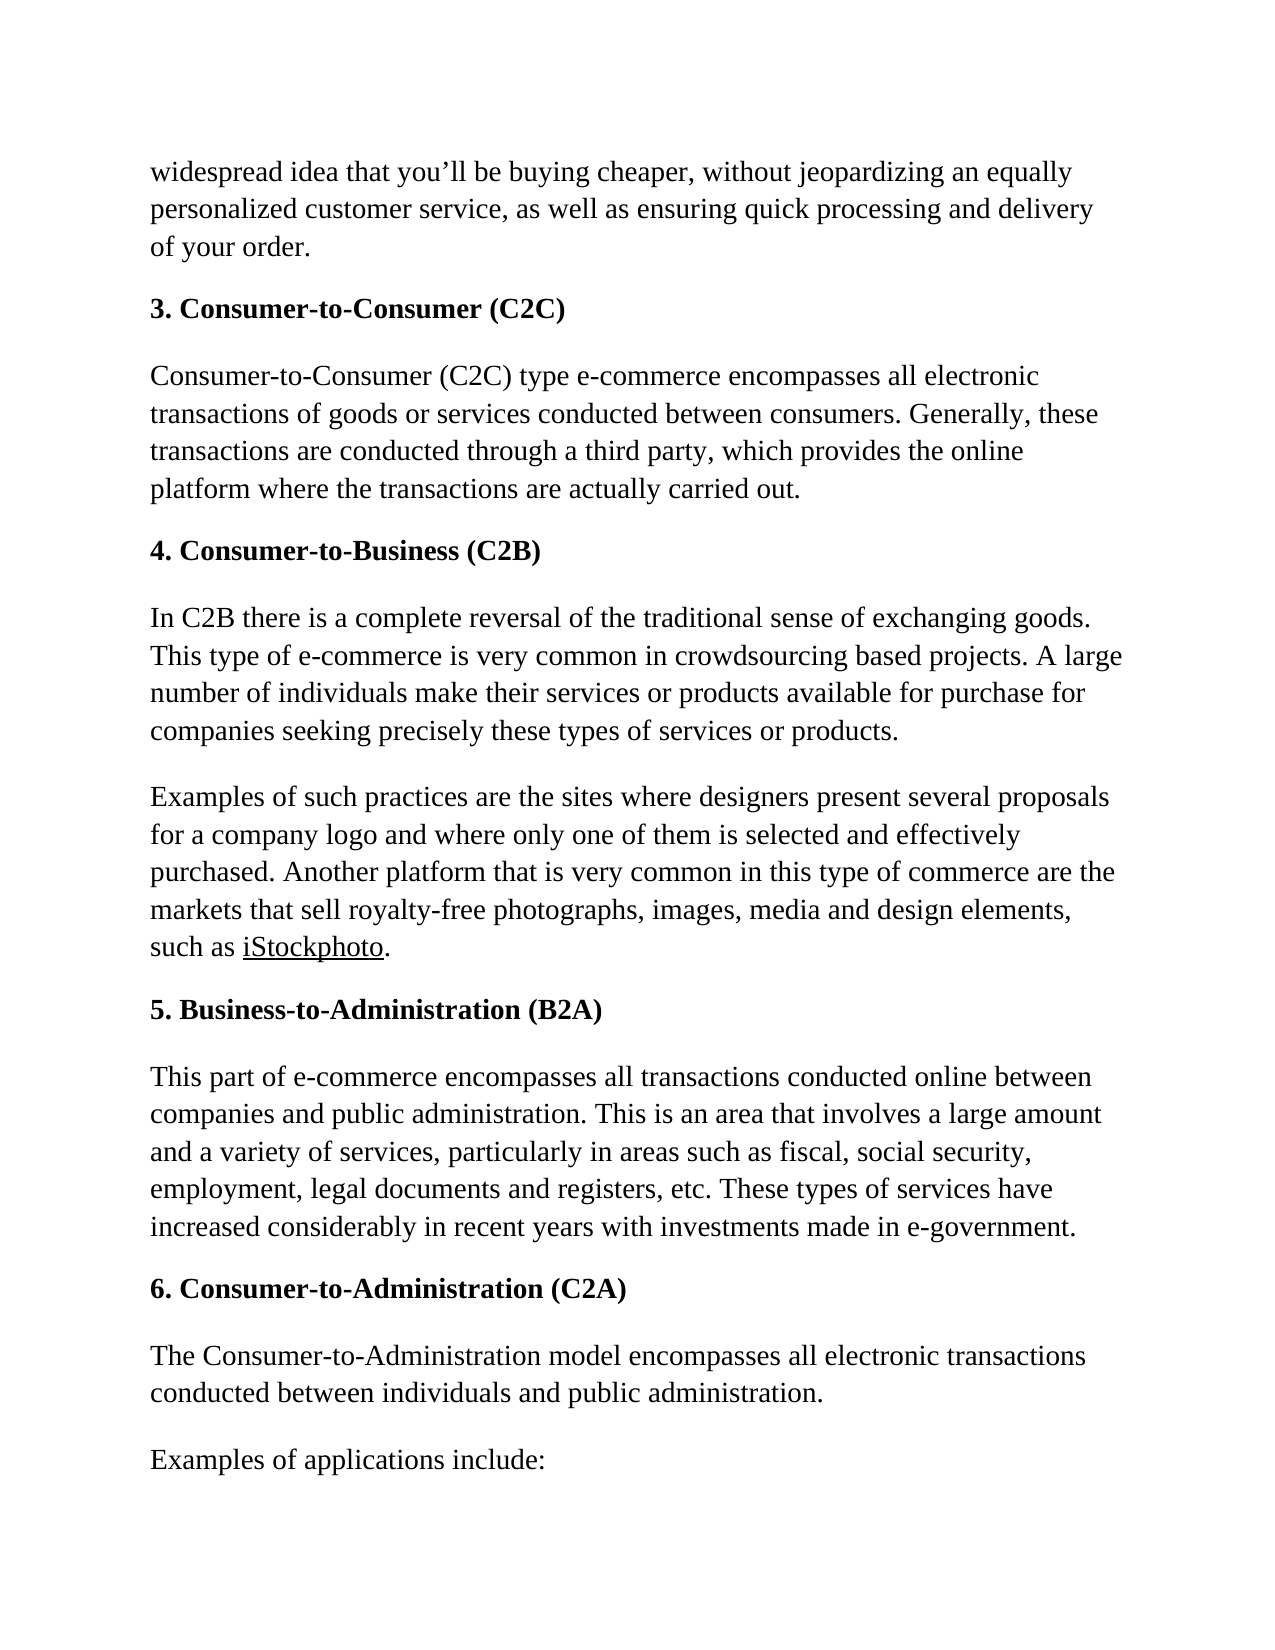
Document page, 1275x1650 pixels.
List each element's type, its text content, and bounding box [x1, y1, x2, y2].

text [150, 150, 1125, 262]
text 6. Consumer-to-Administration (C2A) [150, 1271, 1125, 1305]
text In C2B there is a complete reversal of the traditional sense of exchanging goods. This type of e-commerce is very common in crowdsourcing based projects. A large number of individuals make their services or products available for purchase for companies seeking precisely these types of services or products. [150, 596, 1125, 746]
text 3. Consumer-to-Consumer (C2C) [150, 292, 1125, 325]
text Consumer-to-Consumer (C2C) type e-commerce encompasses all electronic transactions of goods or services conducted ​​between consumers. Generally, these transactions are conducted through a third party, which provides the online platform where the transactions are actually carried out. [150, 354, 1125, 504]
text 4. Consumer-to-Business (C2B) [150, 533, 1125, 567]
text This part of e-commerce encompasses all transactions conducted online between companies and public administration. This is an area that involves a large amount and a variety of services, particularly in areas such as fiscal, social security, employment, legal documents and registers, etc. These types of services have increased considerably in recent years with investments made in e-government. [150, 1055, 1125, 1242]
text The Consumer-to-Administration model encompasses all electronic transactions conducted between individuals and public administration. [150, 1334, 1125, 1409]
text 5. Business-to-Administration (B2A) [150, 992, 1125, 1026]
text Examples of applications include: [150, 1438, 1125, 1476]
text Examples of such practices are the sites where designers present several proposals for a company logo and where only one of them is selected and effectively purchased. Another platform that is very common in this type of commerce are the markets that sell royalty-free photographs, images, media and design elements, such as iStockphoto. [150, 775, 1125, 963]
